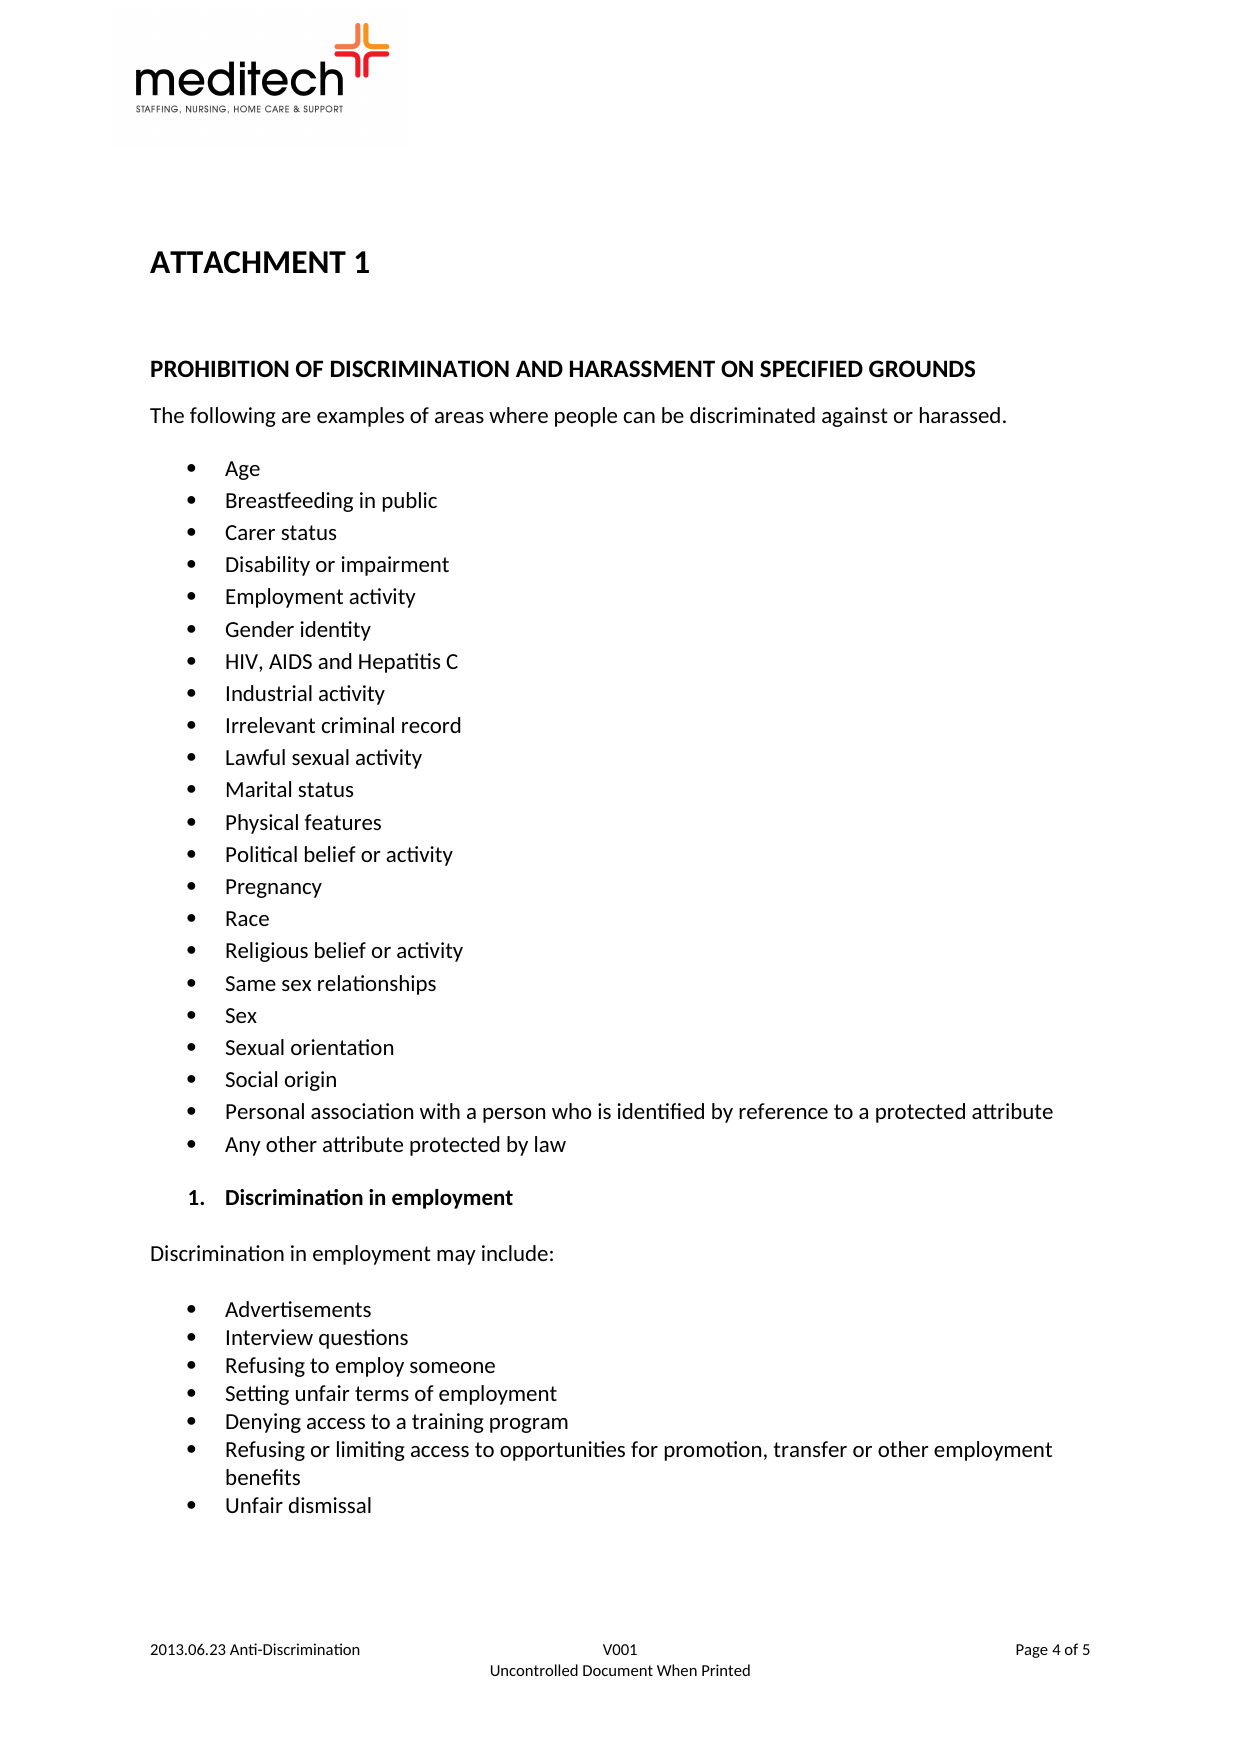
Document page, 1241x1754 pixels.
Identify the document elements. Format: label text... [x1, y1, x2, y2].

list Age [187, 454, 1090, 482]
text Discrimination in employment may include: [150, 1239, 1090, 1267]
list Breastfeeding in public [187, 486, 1090, 514]
list Sex [187, 1001, 1090, 1029]
list Pregnancy [187, 872, 1090, 900]
list Irrelevant criminal record [187, 711, 1090, 739]
list Gender identity [187, 615, 1090, 643]
list Physical features [187, 808, 1090, 836]
list Marital status [187, 776, 1090, 804]
list Discrimination in employment [187, 1183, 1090, 1211]
list Industrial activity [187, 679, 1090, 707]
text The following are examples of areas where people can be discriminated against or harassed. [150, 401, 1090, 429]
list Refusing or limiting access to opportunities for promotion, transfer or other employment benefits [187, 1435, 1090, 1491]
list Race [187, 904, 1090, 932]
list Interview questions [187, 1323, 1090, 1351]
list Carer status [187, 518, 1090, 546]
list Sexual orientation [187, 1033, 1090, 1061]
list Political belief or activity [187, 840, 1090, 868]
list Refusing to employ someone [187, 1351, 1090, 1379]
list Any other attribute protected by law [187, 1130, 1090, 1158]
list Lawful sexual activity [187, 743, 1090, 771]
subtitle ATTACHMENT 1 [150, 241, 1090, 282]
list Personal association with a person who is identified by reference to a protected attribute [187, 1097, 1090, 1126]
list Unfair dismissal [187, 1491, 1090, 1519]
subtitle Prohibition of discrimination and harassment on specified grounds [150, 353, 1090, 384]
list Social origin [187, 1065, 1090, 1093]
list Same sex relationships [187, 969, 1090, 997]
list Disability or impairment [187, 550, 1090, 578]
list Advertisements [187, 1295, 1090, 1323]
list HIV, AIDS and Hepatitis C [187, 647, 1090, 675]
picture [104, 8, 414, 149]
list Setting unfair terms of employment [187, 1379, 1090, 1407]
list Denying access to a training program [187, 1407, 1090, 1435]
list Religious belief or activity [187, 937, 1090, 964]
list Employment activity [187, 582, 1090, 611]
